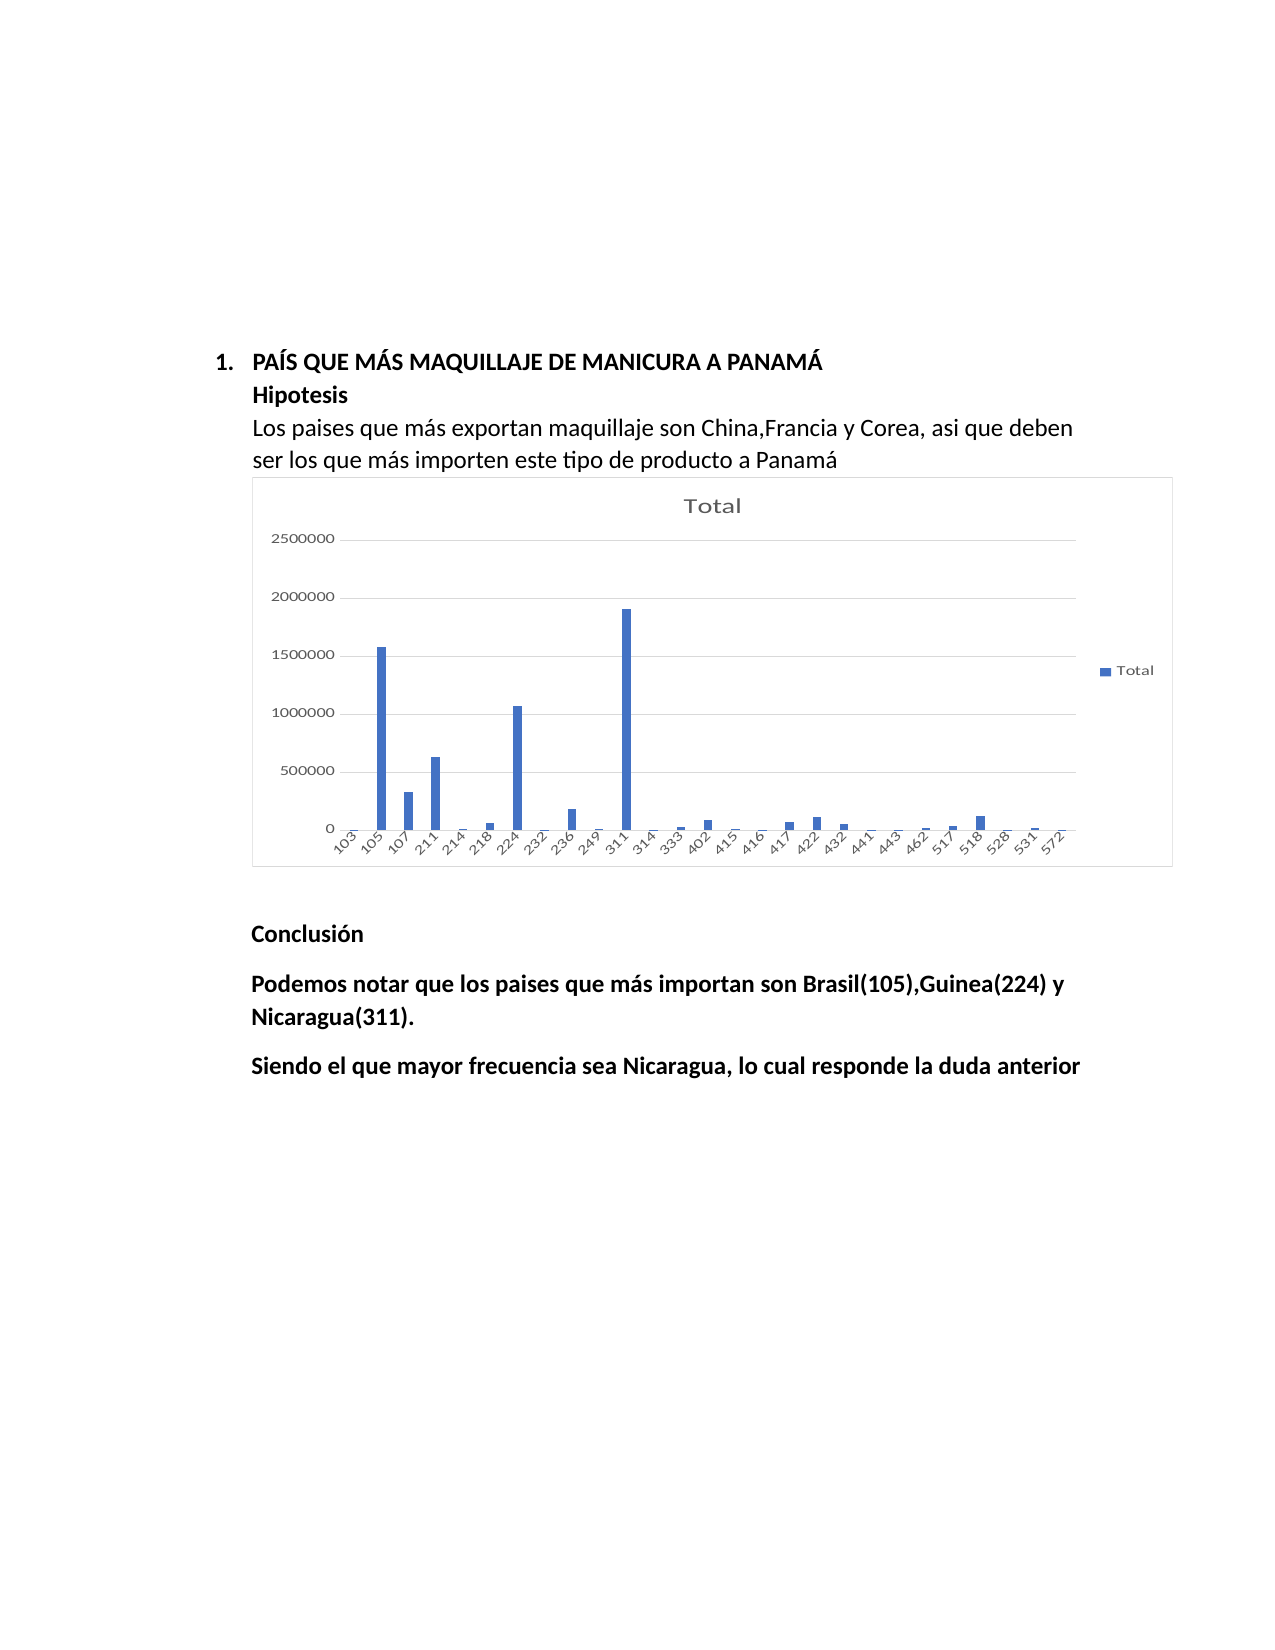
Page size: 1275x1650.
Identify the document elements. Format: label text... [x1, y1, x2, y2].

text Conclusión [177, 918, 1098, 949]
list Hipotesis [252, 379, 1098, 409]
list PAÍS QUE MÁS MAQUILLAJE DE MANICURA A PANAMÁ [215, 346, 1098, 376]
list Los paises que más exportan maquillaje son China,Francia y Corea, asi que deben ser los que más importen este tipo de producto a Panamá [252, 412, 1098, 475]
text Siendo el que mayor frecuencia sea Nicaragua, lo cual responde la duda anterior [177, 1050, 1098, 1081]
text Podemos notar que los paises que más importan son Brasil(105),Guinea(224) y Nicaragua(311). [251, 968, 1098, 1031]
